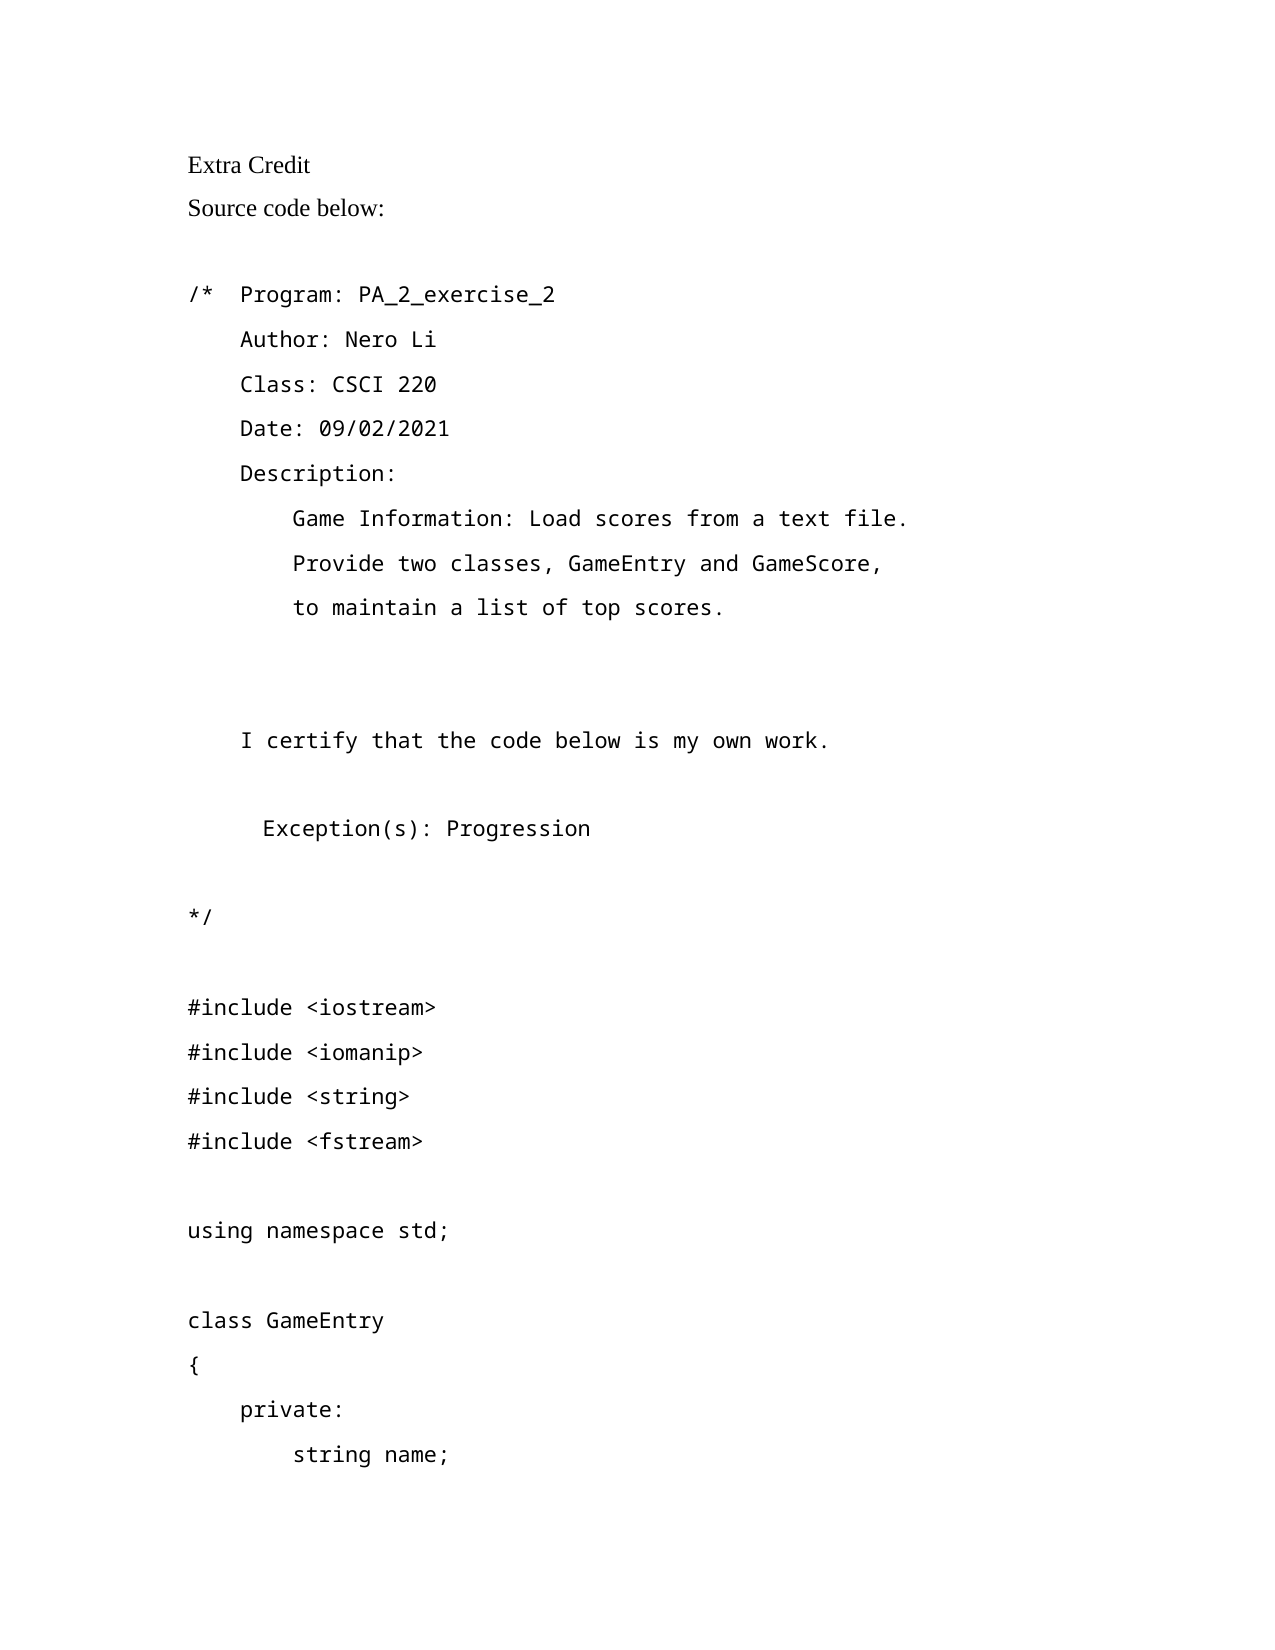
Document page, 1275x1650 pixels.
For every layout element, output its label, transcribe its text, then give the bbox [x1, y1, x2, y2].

text Class: CSCI 220 [187, 369, 1087, 398]
text Game Information: Load scores from a text file. [187, 503, 1087, 533]
text Date: 09/02/2021 [187, 413, 1087, 443]
text Author: Nero Li [187, 324, 1087, 354]
text #include <fstream> [187, 1126, 1087, 1156]
text private: [187, 1394, 1087, 1424]
text Provide two classes, GameEntry and GameScore, [187, 547, 1087, 577]
text string name; [187, 1439, 1087, 1468]
text #include <string> [187, 1081, 1087, 1111]
text Extra Credit [187, 150, 1087, 179]
text #include <iomanip> [187, 1036, 1087, 1066]
text */ [187, 902, 1087, 932]
text I certify that the code below is my own work. [187, 725, 1087, 754]
text Exception(s): Progression [187, 813, 1087, 843]
text to maintain a list of top scores. [187, 592, 1087, 622]
text #include <iostream> [187, 992, 1087, 1022]
text Source code below: [187, 193, 1087, 222]
text class GameEntry [187, 1304, 1087, 1334]
text Description: [187, 458, 1087, 488]
text using namespace std; [187, 1215, 1087, 1245]
text { [187, 1349, 1087, 1379]
text /* Program: PA_2_exercise_2 [187, 279, 1087, 309]
